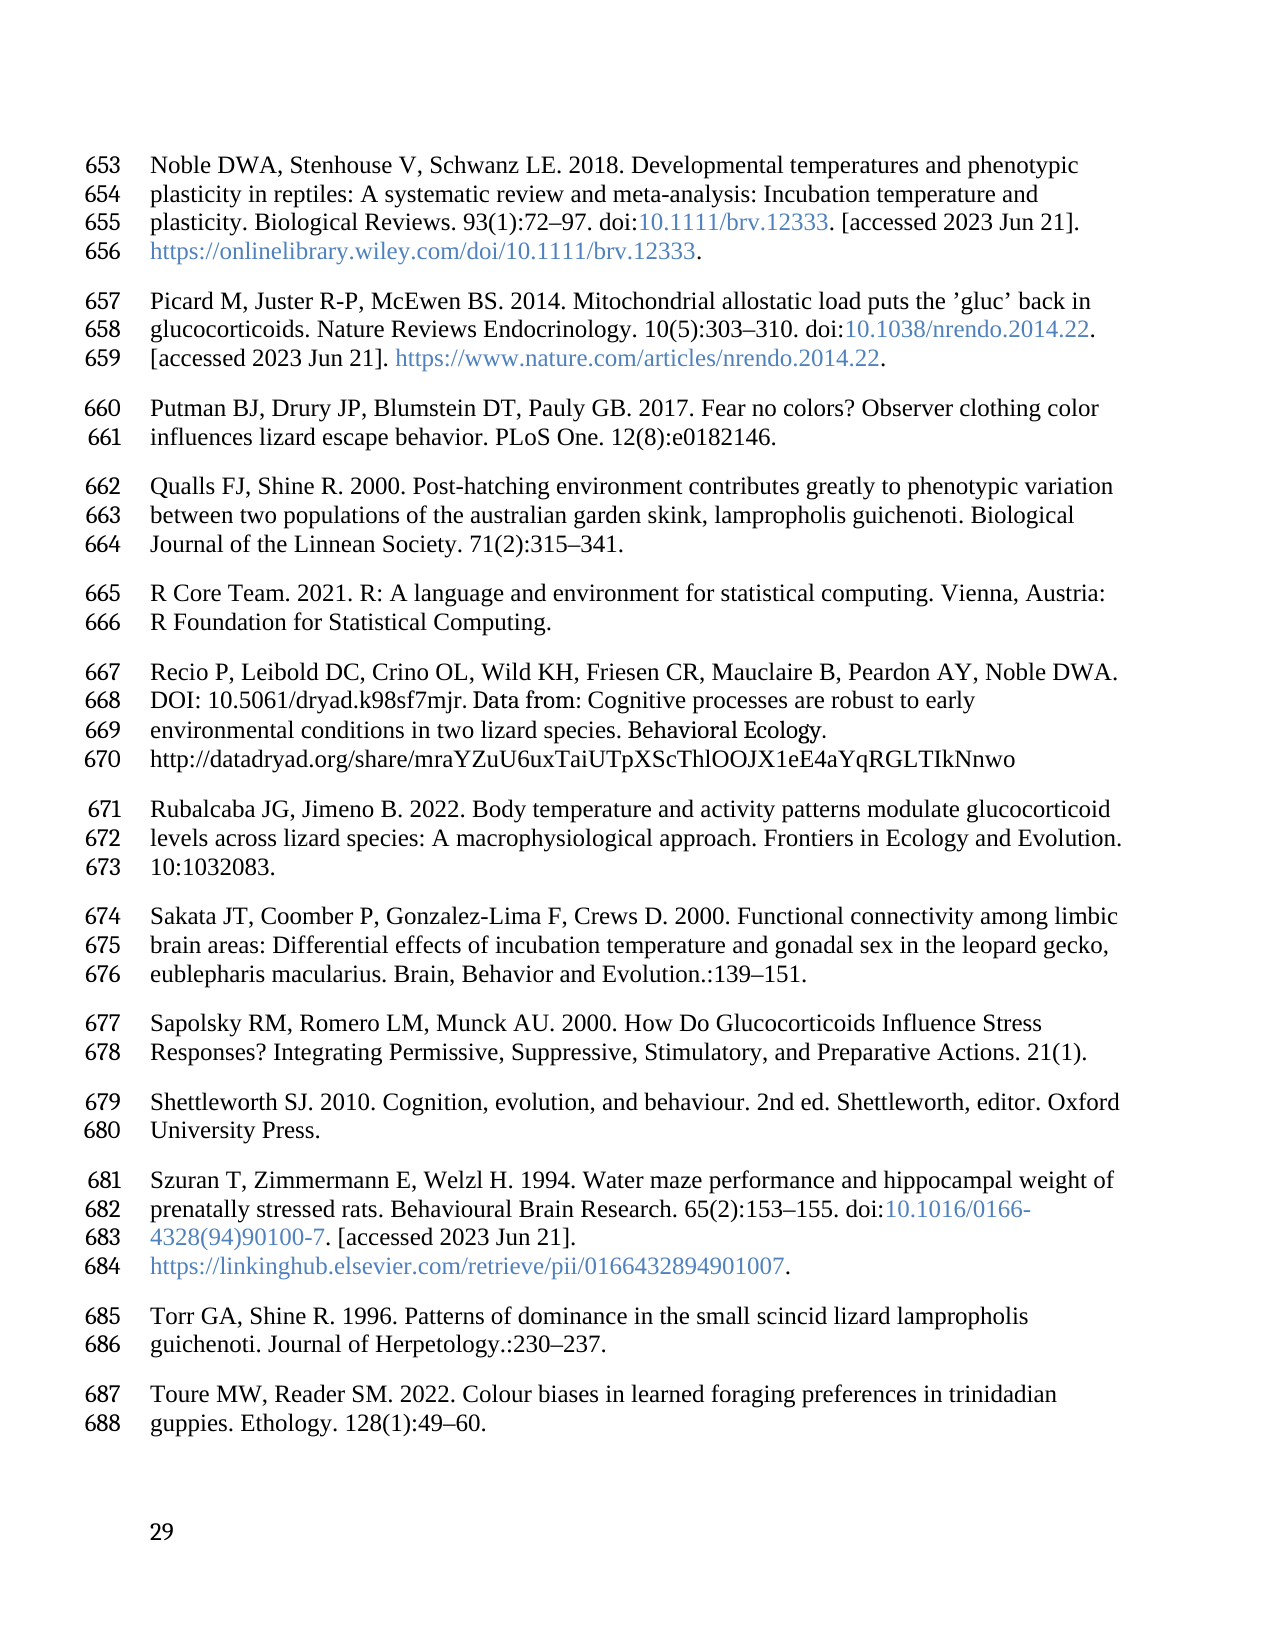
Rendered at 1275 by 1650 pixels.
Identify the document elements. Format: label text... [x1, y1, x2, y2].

text Noble DWA, Stenhouse V, Schwanz LE. 2018. Developmental temperatures and phenotypic plasticity in reptiles: A systematic review and meta-analysis: Incubation temperature and plasticity. Biological Reviews. 93(1):72–97. doi:10.1111/brv.12333. [accessed 2023 Jun 21]. https://onlinelibrary.wiley.com/doi/10.1111/brv.12333. [150, 150, 1125, 265]
text Recio P, Leibold DC, Crino OL, Wild KH, Friesen CR, Mauclaire B, Peardon AY, Noble DWA. DOI: 10.5061/dryad.k98sf7mjr. Data from: Cognitive processes are robust to early environmental conditions in two lizard species. Behavioral Ecology. http://datadryad.org/share/mraYZuU6uxTaiUTpXScThlOOJX1eE4aYqRGLTIkNnwo [150, 657, 1125, 773]
text Picard M, Juster R-P, McEwen BS. 2014. Mitochondrial allostatic load puts the ’gluc’ back in glucocorticoids. Nature Reviews Endocrinology. 10(5):303–310. doi:10.1038/nrendo.2014.22. [accessed 2023 Jun 21]. https://www.nature.com/articles/nrendo.2014.22. [150, 286, 1125, 372]
text Rubalcaba JG, Jimeno B. 2022. Body temperature and activity patterns modulate glucocorticoid levels across lizard species: A macrophysiological approach. Frontiers in Ecology and Evolution. 10:1032083. [150, 794, 1125, 880]
text Sapolsky RM, Romero LM, Munck AU. 2000. How Do Glucocorticoids Influence Stress Responses? Integrating Permissive, Suppressive, Stimulatory, and Preparative Actions. 21(1). [150, 1008, 1125, 1066]
text Sakata JT, Coomber P, Gonzalez-Lima F, Crews D. 2000. Functional connectivity among limbic brain areas: Differential effects of incubation temperature and gonadal sex in the leopard gecko, eublepharis macularius. Brain, Behavior and Evolution.:139–151. [150, 901, 1125, 987]
text Szuran T, Zimmermann E, Welzl H. 1994. Water maze performance and hippocampal weight of prenatally stressed rats. Behavioural Brain Research. 65(2):153–155. doi:10.1016/0166-4328(94)90100-7. [accessed 2023 Jun 21]. https://linkinghub.elsevier.com/retrieve/pii/0166432894901007. [150, 1165, 1125, 1280]
text Qualls FJ, Shine R. 2000. Post-hatching environment contributes greatly to phenotypic variation between two populations of the australian garden skink, lampropholis guichenoti. Biological Journal of the Linnean Society. 71(2):315–341. [150, 471, 1125, 557]
text R Core Team. 2021. R: A language and environment for statistical computing. Vienna, Austria: R Foundation for Statistical Computing. [150, 578, 1125, 636]
text Shettleworth SJ. 2010. Cognition, evolution, and behaviour. 2nd ed. Shettleworth, editor. Oxford University Press. [150, 1087, 1125, 1144]
text Torr GA, Shine R. 1996. Patterns of dominance in the small scincid lizard lampropholis guichenoti. Journal of Herpetology.:230–237. [150, 1301, 1125, 1358]
text Putman BJ, Drury JP, Blumstein DT, Pauly GB. 2017. Fear no colors? Observer clothing color influences lizard escape behavior. PLoS One. 12(8):e0182146. [150, 393, 1125, 450]
text Toure MW, Reader SM. 2022. Colour biases in learned foraging preferences in trinidadian guppies. Ethology. 128(1):49–60. [150, 1379, 1125, 1437]
